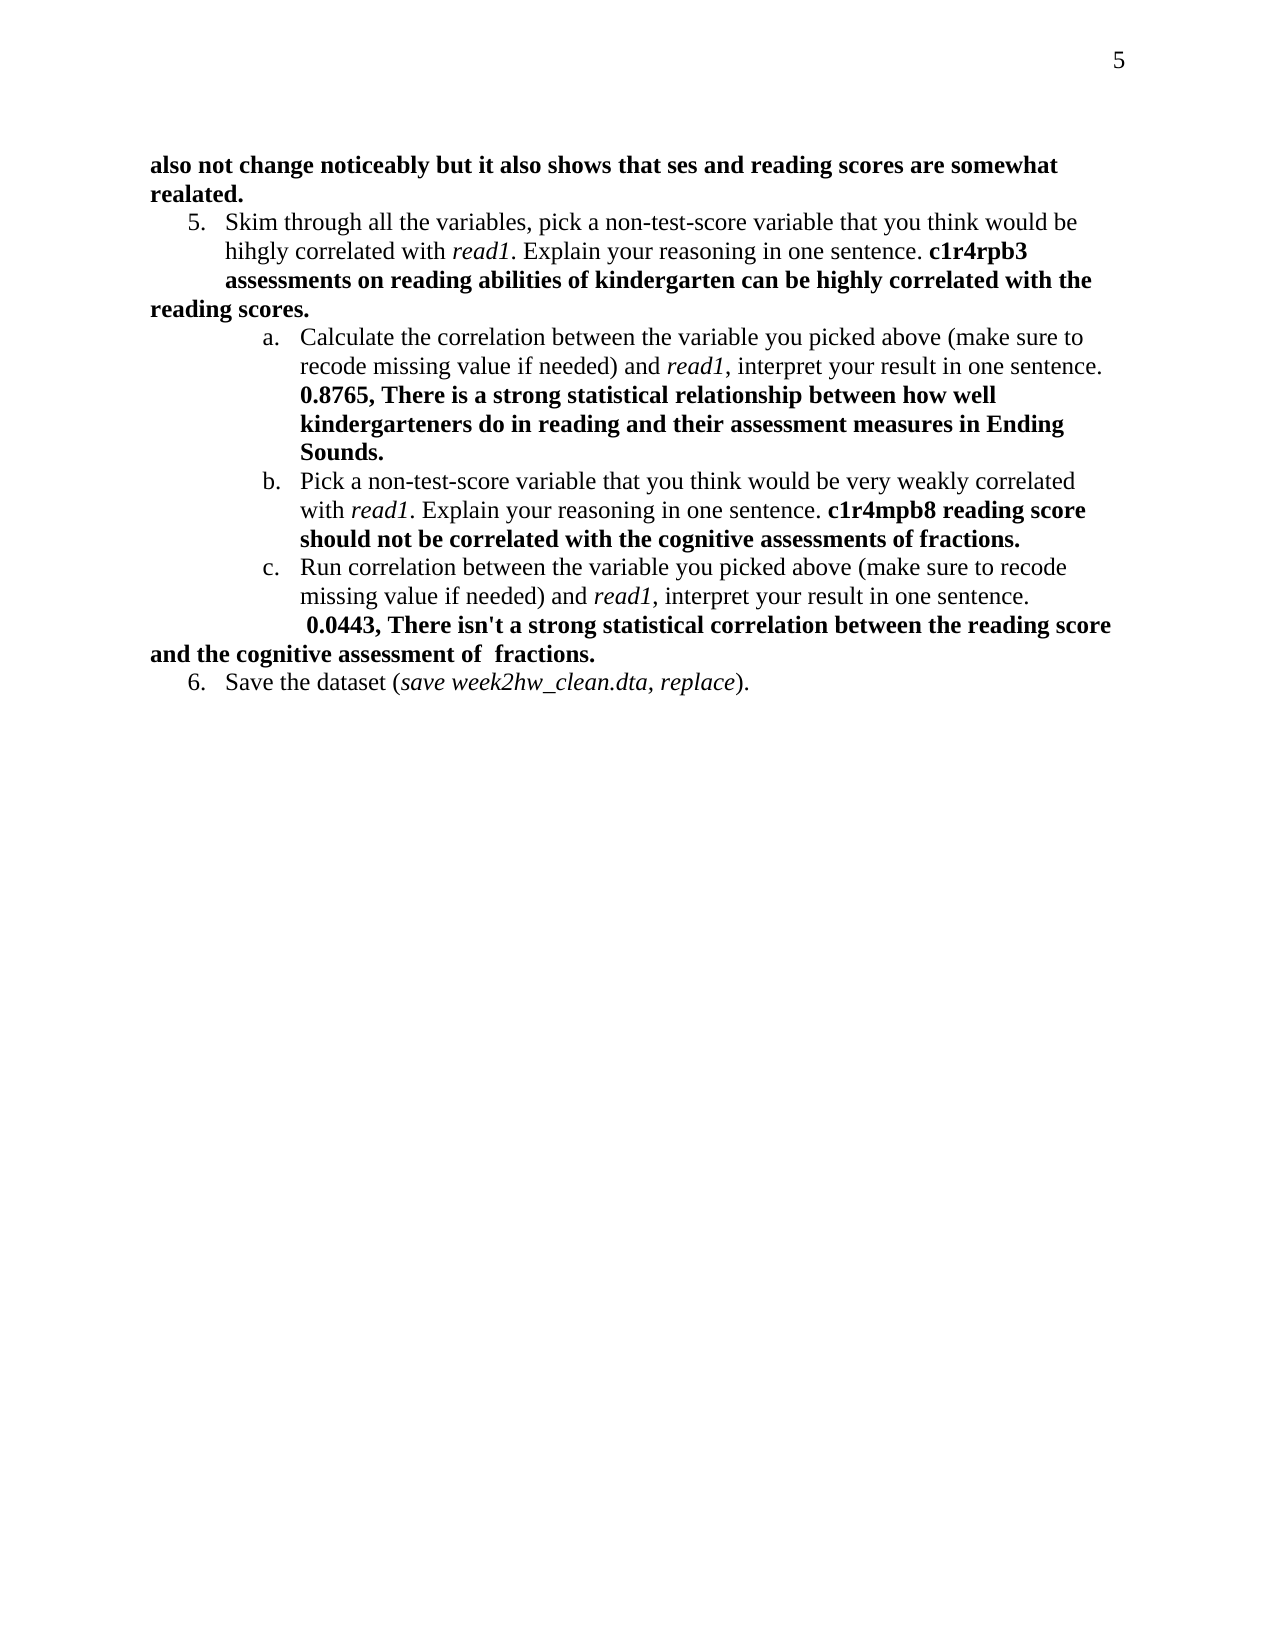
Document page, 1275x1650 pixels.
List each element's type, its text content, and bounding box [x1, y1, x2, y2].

list Calculate the correlation between the variable you picked above (make sure to recode missing value if needed) and read1, interpret your result in one sentence. 0.8765, There is a strong statistical relationship between how well kindergarteners do in reading and their assessment measures in Ending Sounds. [262, 322, 1125, 466]
list Run correlation between the variable you picked above (make sure to recode missing value if needed) and read1, interpret your result in one sentence. [262, 552, 1125, 610]
list Pick a non-test-score variable that you think would be very weakly correlated with read1. Explain your reasoning in one sentence. c1r4mpb8 reading score should not be correlated with the cognitive assessments of fractions. [262, 466, 1125, 552]
list Save the dataset (save week2hw_clean.dta, replace). [187, 667, 1125, 696]
list Skim through all the variables, pick a non-test-score variable that you think would be hihgly correlated with read1. Explain your reasoning in one sentence. c1r4rpb3 [187, 207, 1125, 265]
list 0.0443, There isn't a strong statistical correlation between the reading score and the cognitive assessment of fractions. [150, 610, 1125, 667]
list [150, 150, 1125, 207]
list assessments on reading abilities of kindergarten can be highly correlated with the reading scores. [150, 265, 1125, 322]
